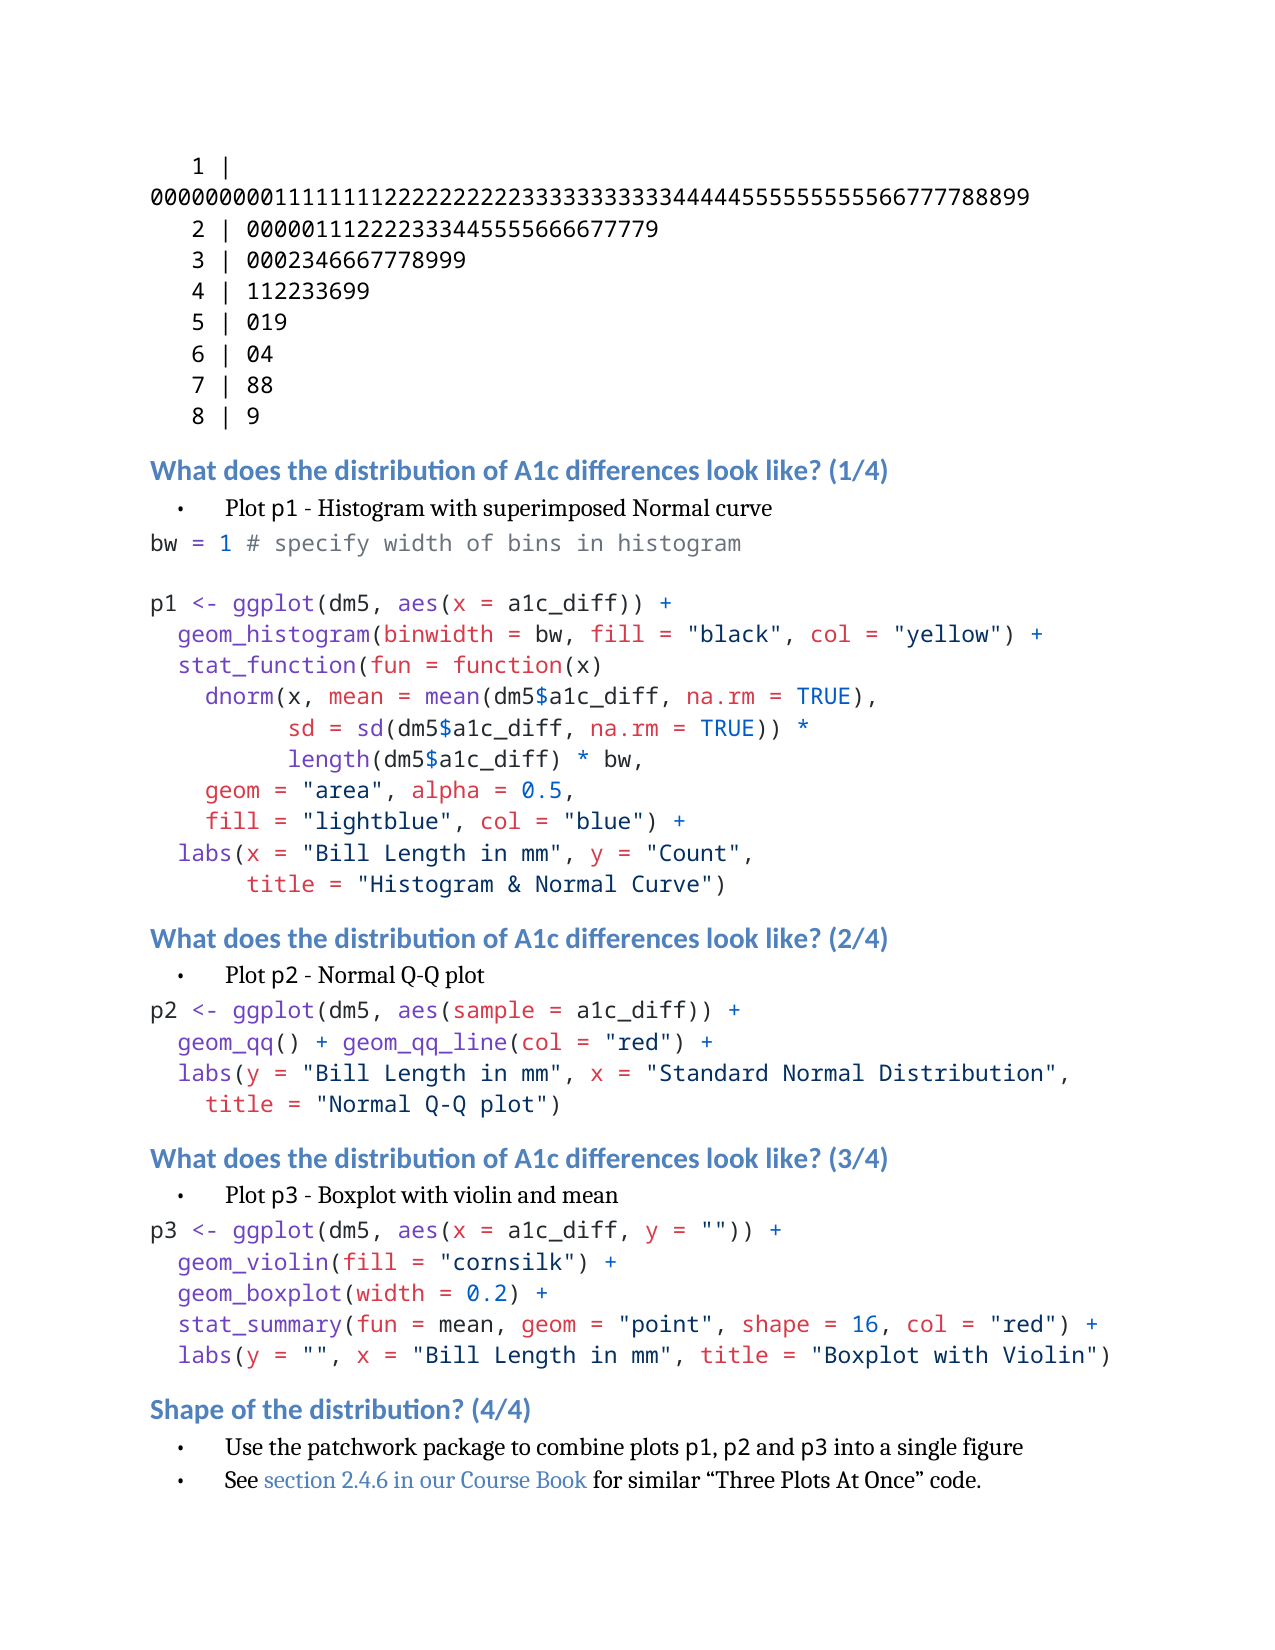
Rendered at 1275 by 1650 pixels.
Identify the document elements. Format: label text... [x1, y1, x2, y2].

text p2 <- ggplot(dm5, aes(sample = a1c_diff)) + geom_qq() + geom_qq_line(col = "red") + labs(y = "Bill Length in mm", x = "Standard Normal Distribution", title = "Normal Q-Q plot") [150, 994, 1125, 1119]
list Plot p3 - Boxplot with violin and mean [175, 1179, 1125, 1211]
subtitle Shape of the distribution? (4/4) [150, 1391, 1125, 1427]
subtitle What does the distribution of A1c differences look like? (3/4) [150, 1140, 1125, 1176]
list Plot p2 - Normal Q-Q plot [175, 959, 1125, 990]
text bw = 1 # specify width of bins in histogram p1 <- ggplot(dm5, aes(x = a1c_diff)) + geom_histogram(binwidth = bw, fill = "black", col = "yellow") + stat_function(fun = function(x) dnorm(x, mean = mean(dm5$a1c_diff, na.rm = TRUE), sd = sd(dm5$a1c_diff, na.rm = TRUE)) * length(dm5$a1c_diff) * bw, geom = "area", alpha = 0.5, fill = "lightblue", col = "blue") + labs(x = "Bill Length in mm", y = "Count", title = "Histogram & Normal Curve") [150, 526, 1125, 899]
list Plot p1 - Histogram with superimposed Normal curve [175, 491, 1125, 523]
list See section 2.4.6 in our Course Book for similar “Three Plots At Once” code. [175, 1466, 1125, 1494]
text p3 <- ggplot(dm5, aes(x = a1c_diff, y = "")) + geom_violin(fill = "cornsilk") + geom_boxplot(width = 0.2) + stat_summary(fun = mean, geom = "point", shape = 16, col = "red") + labs(y = "", x = "Bill Length in mm", title = "Boxplot with Violin") [150, 1214, 1125, 1371]
list Use the patchwork package to combine plots p1, p2 and p3 into a single figure [175, 1431, 1125, 1462]
subtitle What does the distribution of A1c differences look like? (2/4) [150, 920, 1125, 955]
subtitle What does the distribution of A1c differences look like? (1/4) [150, 452, 1125, 488]
